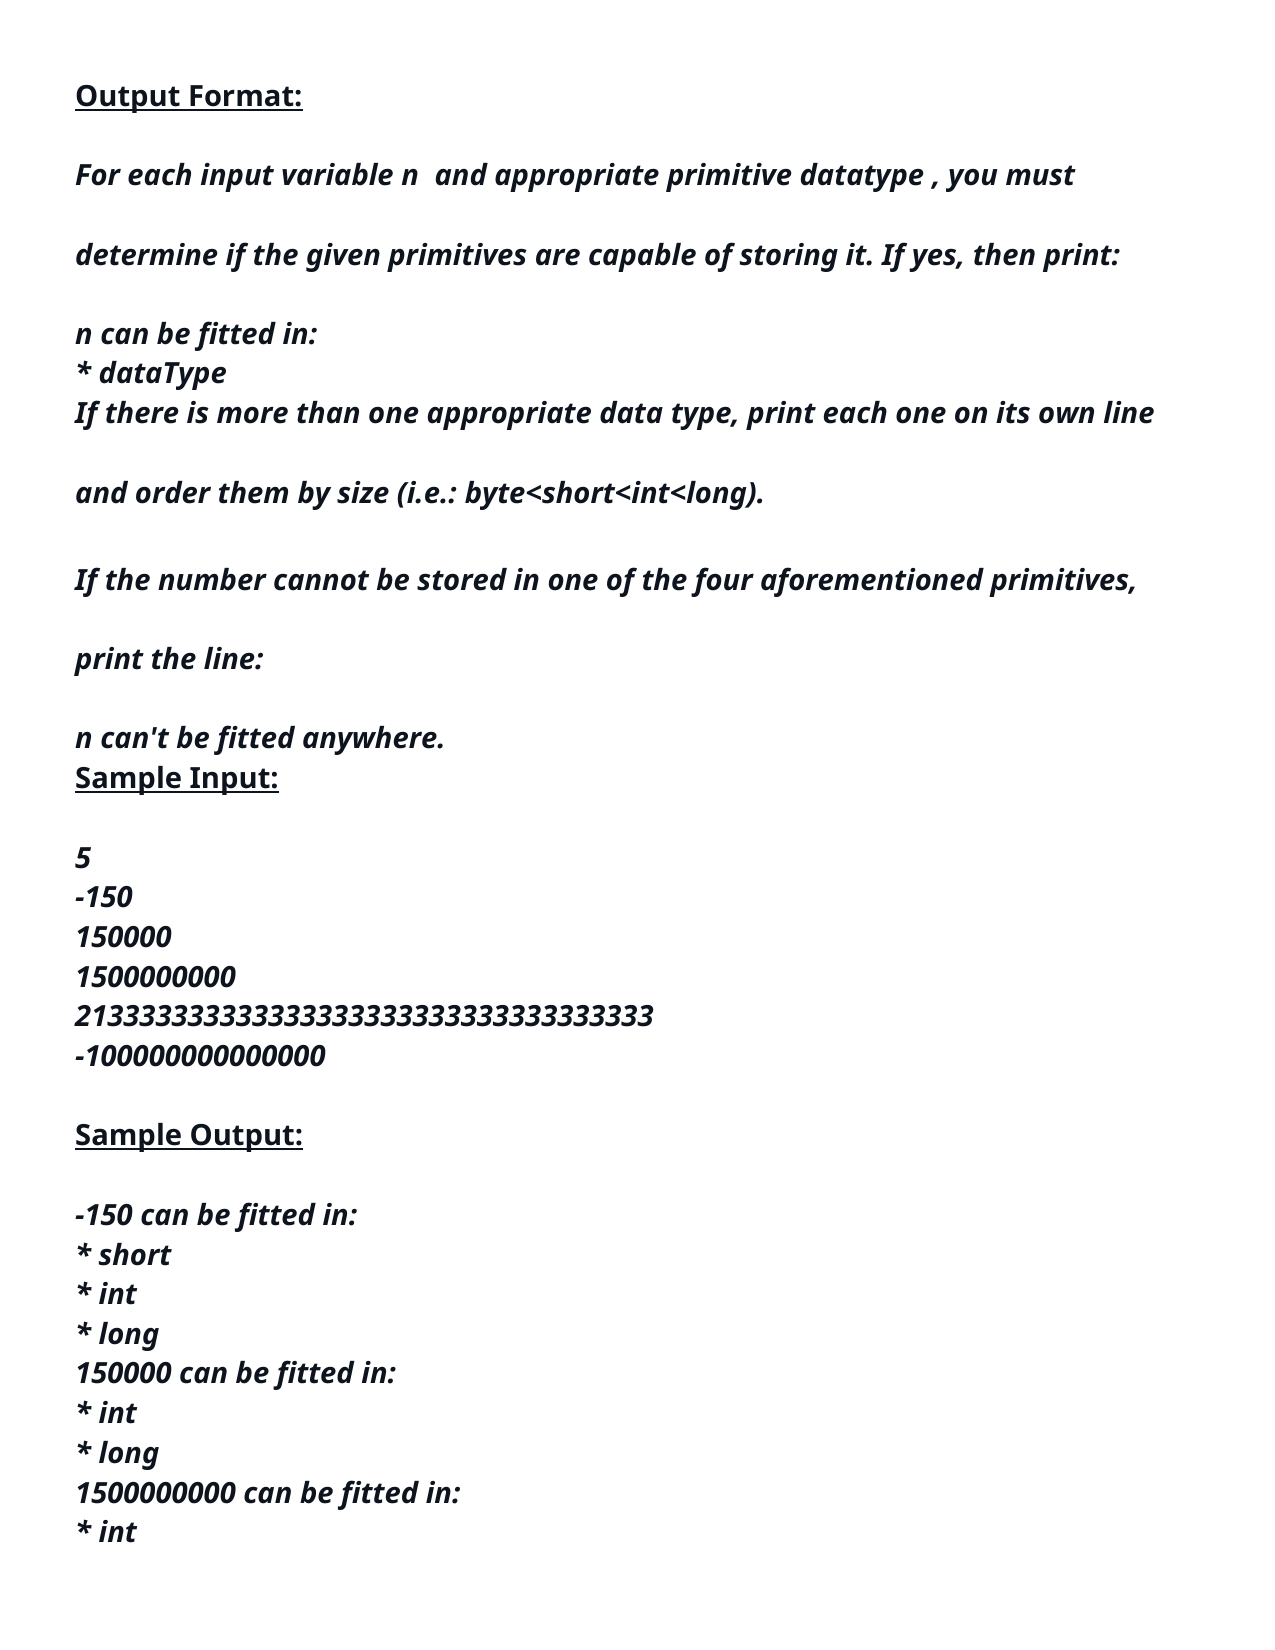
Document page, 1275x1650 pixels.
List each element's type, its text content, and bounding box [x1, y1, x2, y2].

text * short [75, 1234, 1200, 1273]
text 1500000000 can be fitted in: [75, 1472, 1200, 1512]
text If there is more than one appropriate data type, print each one on its own line and order them by size (i.e.: byte<short<int<long). [75, 392, 1200, 512]
text -100000000000000 [75, 1035, 1200, 1075]
text -150 can be fitted in: [75, 1194, 1200, 1234]
text n can't be fitted anywhere. [75, 718, 1200, 757]
text * dataType [75, 353, 1200, 392]
text * long [75, 1432, 1200, 1472]
text 5 [75, 837, 1200, 877]
text 1500000000 [75, 956, 1200, 996]
text Sample Input: [75, 757, 1200, 797]
text * long [75, 1313, 1200, 1353]
text Sample Output: [75, 1115, 1200, 1154]
text * int [75, 1273, 1200, 1313]
text 150000 [75, 916, 1200, 956]
text n can be fitted in: [75, 313, 1200, 353]
text 150000 can be fitted in: [75, 1353, 1200, 1392]
text * int [75, 1512, 1200, 1551]
text Output Format: [75, 75, 1200, 115]
text If the number cannot be stored in one of the four aforementioned primitives, print the line: [75, 559, 1200, 678]
text * int [75, 1392, 1200, 1432]
text 213333333333333333333333333333333333 [75, 996, 1200, 1035]
text -150 [75, 877, 1200, 916]
text For each input variable n and appropriate primitive datatype , you must determine if the given primitives are capable of storing it. If yes, then print: [75, 154, 1200, 273]
